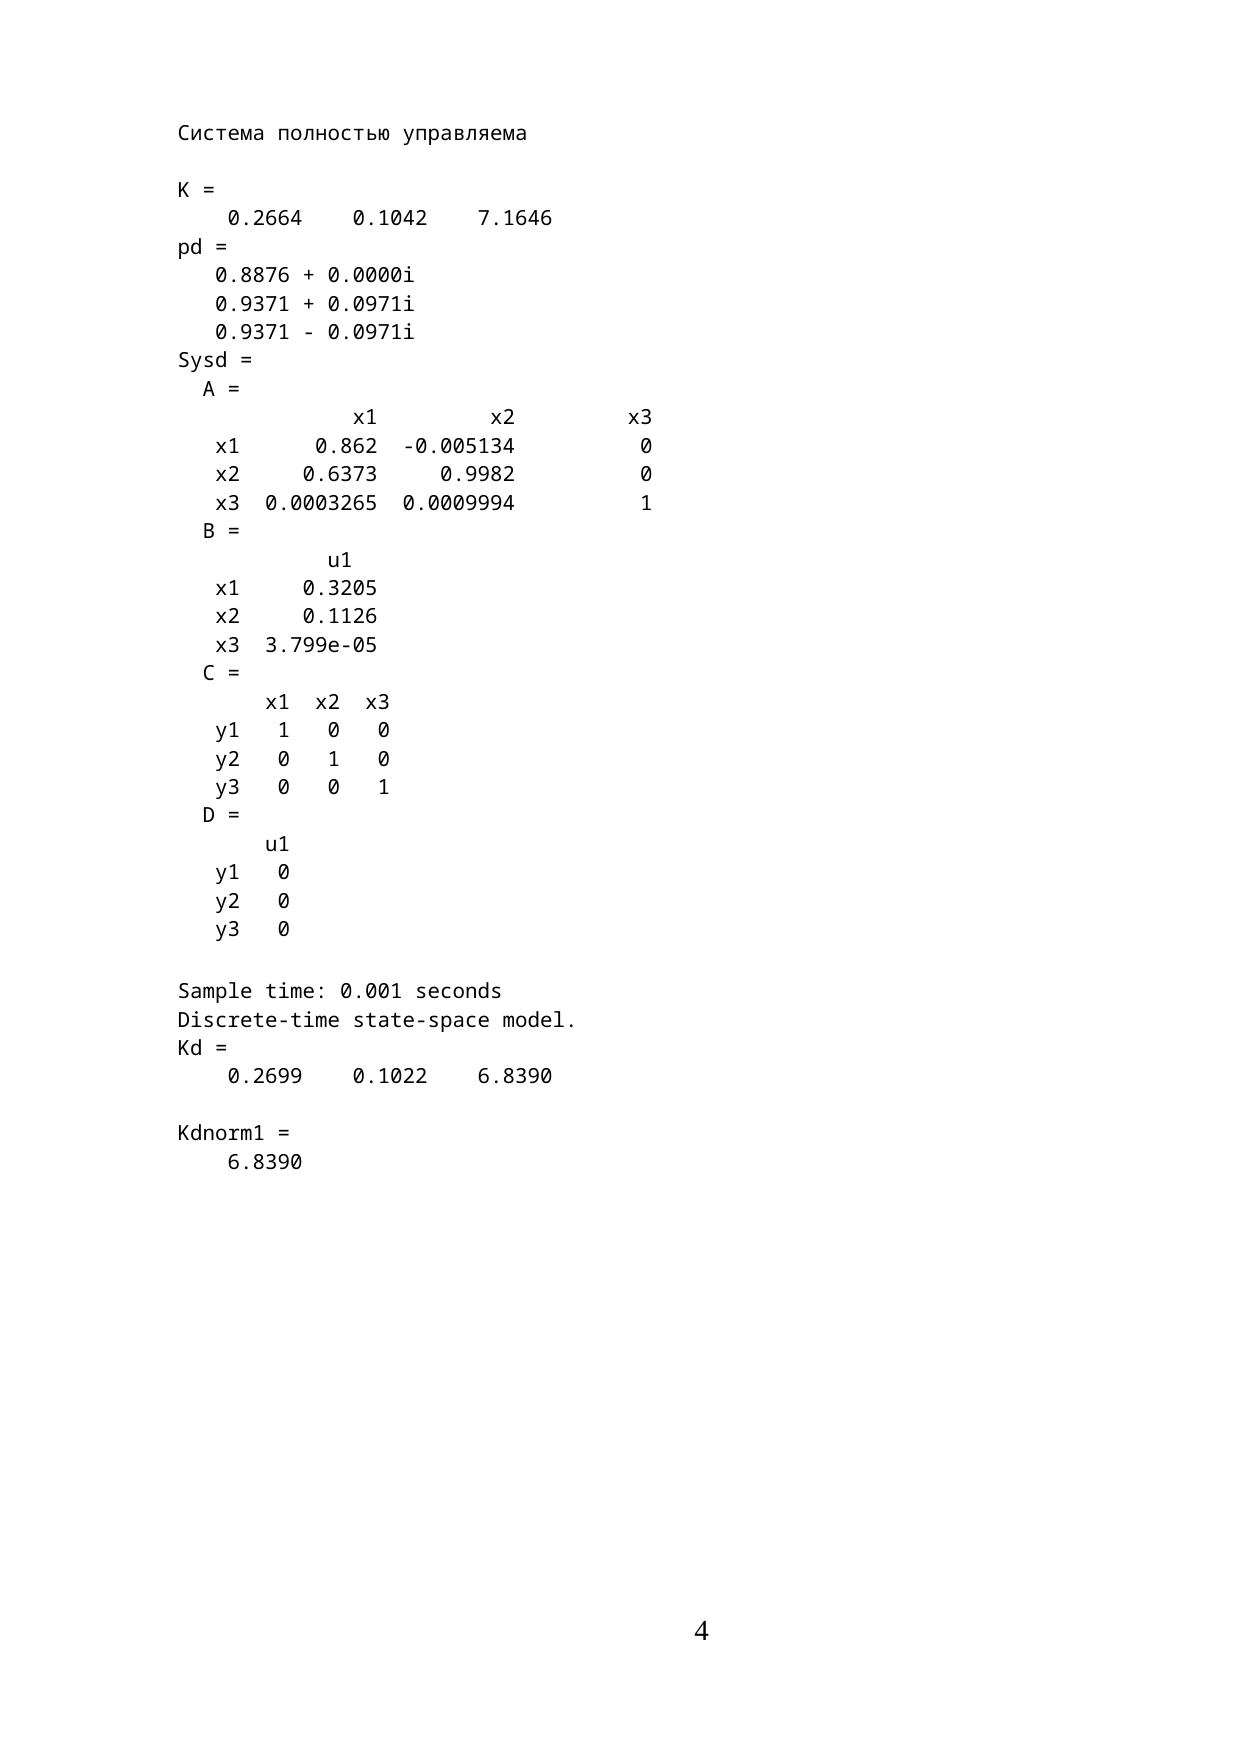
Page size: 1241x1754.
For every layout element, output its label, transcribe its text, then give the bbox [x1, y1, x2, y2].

text pd = [177, 232, 1152, 260]
text y1 0 [177, 857, 1152, 886]
text x2 0.1126 [177, 602, 1152, 630]
text D = [177, 801, 1152, 829]
text y2 0 1 0 [177, 744, 1152, 772]
text x1 x2 x3 [177, 687, 1152, 715]
text x3 0.0003265 0.0009994 1 [177, 488, 1152, 516]
text 0.9371 + 0.0971i [177, 289, 1152, 317]
text 0.9371 - 0.0971i [177, 317, 1152, 346]
text y3 0 0 1 [177, 772, 1152, 801]
text Kdnorm1 = [177, 1118, 1152, 1147]
text Система полностью управляема [177, 118, 1152, 147]
text Discrete-time state-space model. [177, 1005, 1152, 1033]
text y2 0 [177, 886, 1152, 914]
text Sysd = [177, 346, 1152, 374]
text x1 0.3205 [177, 573, 1152, 602]
text 0.2664 0.1042 7.1646 [177, 203, 1152, 232]
text x1 0.862 -0.005134 0 [177, 431, 1152, 459]
text A = [177, 374, 1152, 402]
text u1 [177, 545, 1152, 573]
text C = [177, 658, 1152, 687]
text Kd = [177, 1033, 1152, 1062]
text y1 1 0 0 [177, 715, 1152, 744]
text K = [177, 175, 1152, 203]
text 0.2699 0.1022 6.8390 [177, 1062, 1152, 1090]
text x3 3.799e-05 [177, 630, 1152, 658]
text y3 0 [177, 914, 1152, 943]
text 6.8390 [177, 1147, 1152, 1175]
text x1 x2 x3 [177, 402, 1152, 431]
text B = [177, 516, 1152, 545]
text u1 [177, 829, 1152, 857]
text 0.8876 + 0.0000i [177, 260, 1152, 289]
text Sample time: 0.001 seconds [177, 976, 1152, 1005]
text x2 0.6373 0.9982 0 [177, 459, 1152, 488]
